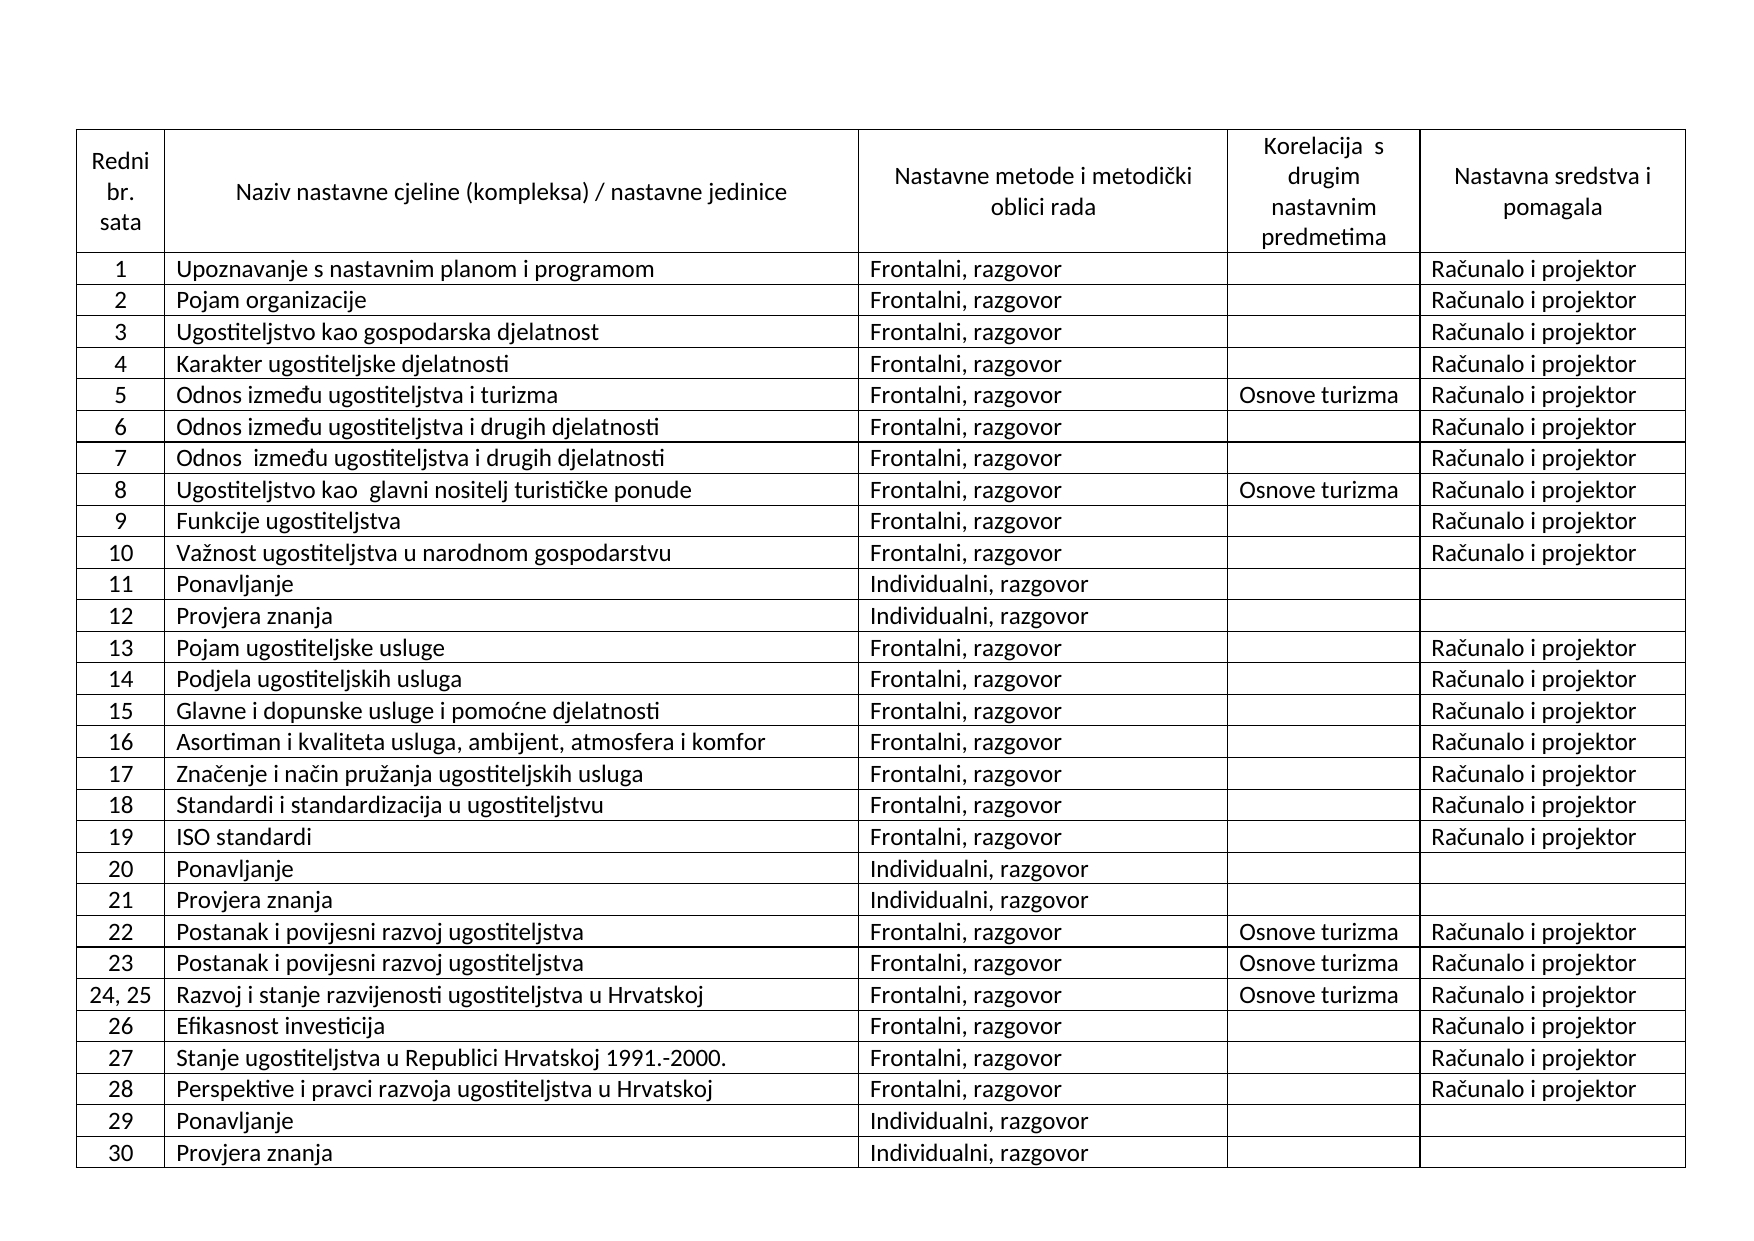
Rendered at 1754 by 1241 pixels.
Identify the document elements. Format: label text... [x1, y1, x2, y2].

table_cell Frontalni, razgovor [859, 979, 1227, 1009]
table_cell 16 [77, 726, 164, 757]
table_cell 23 [77, 948, 164, 978]
table_cell Osnove turizma [1228, 379, 1419, 410]
table_cell Frontalni, razgovor [859, 537, 1227, 568]
table_cell [1228, 316, 1419, 347]
table_cell Odnos između ugostiteljstva i drugih djelatnosti [165, 443, 858, 473]
table_header Redni br. sata [77, 130, 164, 252]
table_cell 17 [77, 758, 164, 788]
table_cell [1228, 726, 1419, 757]
table_cell [1228, 285, 1419, 315]
table_cell Računalo i projektor [1421, 348, 1685, 378]
table_cell Individualni, razgovor [859, 1137, 1227, 1167]
table_header Nastavna sredstva i pomagala [1421, 130, 1685, 252]
table_cell [1228, 253, 1419, 283]
table_cell Računalo i projektor [1421, 758, 1685, 788]
table_header Korelacija s drugim nastavnim predmetima [1228, 130, 1419, 252]
table_cell 29 [77, 1105, 164, 1136]
table_cell Računalo i projektor [1421, 821, 1685, 852]
table_cell [1228, 758, 1419, 788]
table_cell Frontalni, razgovor [859, 474, 1227, 504]
table_cell Računalo i projektor [1421, 411, 1685, 441]
table_cell Računalo i projektor [1421, 443, 1685, 473]
table_cell Standardi i standardizacija u ugostiteljstvu [165, 790, 858, 820]
table_cell 10 [77, 537, 164, 568]
table_cell 3 [77, 316, 164, 347]
table_cell Frontalni, razgovor [859, 758, 1227, 788]
table_cell Provjera znanja [165, 600, 858, 631]
table_cell Računalo i projektor [1421, 979, 1685, 1009]
table_cell [1228, 600, 1419, 631]
table_cell [1228, 1105, 1419, 1136]
table_cell 12 [77, 600, 164, 631]
table_cell Frontalni, razgovor [859, 1042, 1227, 1073]
table_cell 1 [77, 253, 164, 283]
table_cell 6 [77, 411, 164, 441]
table_cell [1421, 569, 1685, 599]
table_cell Frontalni, razgovor [859, 790, 1227, 820]
table_cell Ugostiteljstvo kao gospodarska djelatnost [165, 316, 858, 347]
table_cell Provjera znanja [165, 884, 858, 915]
table_cell Karakter ugostiteljske djelatnosti [165, 348, 858, 378]
table_cell Računalo i projektor [1421, 474, 1685, 504]
table_cell Frontalni, razgovor [859, 285, 1227, 315]
table_cell Računalo i projektor [1421, 1074, 1685, 1104]
table_cell Upoznavanje s nastavnim planom i programom [165, 253, 858, 283]
table_cell [1228, 506, 1419, 536]
table_cell Odnos između ugostiteljstva i drugih djelatnosti [165, 411, 858, 441]
table_cell Računalo i projektor [1421, 726, 1685, 757]
table_cell Računalo i projektor [1421, 663, 1685, 694]
table_cell Računalo i projektor [1421, 253, 1685, 283]
table_cell Individualni, razgovor [859, 884, 1227, 915]
table_cell Računalo i projektor [1421, 1042, 1685, 1073]
table_cell Ugostiteljstvo kao glavni nositelj turističke ponude [165, 474, 858, 504]
table_cell Frontalni, razgovor [859, 821, 1227, 852]
table_cell [1421, 1137, 1685, 1167]
table_cell [1421, 1105, 1685, 1136]
table_cell 7 [77, 443, 164, 473]
table_cell 11 [77, 569, 164, 599]
table_header Naziv nastavne cjeline (kompleksa) / nastavne jedinice [165, 130, 858, 252]
table_cell 27 [77, 1042, 164, 1073]
table_cell Pojam organizacije [165, 285, 858, 315]
table_cell Računalo i projektor [1421, 916, 1685, 946]
table_cell Postanak i povijesni razvoj ugostiteljstva [165, 916, 858, 946]
table_cell 22 [77, 916, 164, 946]
table_cell [1228, 884, 1419, 915]
table_cell [1228, 1074, 1419, 1104]
table_cell Frontalni, razgovor [859, 632, 1227, 662]
table_cell Računalo i projektor [1421, 316, 1685, 347]
table_cell 5 [77, 379, 164, 410]
table_cell Značenje i način pružanja ugostiteljskih usluga [165, 758, 858, 788]
table_cell Asortiman i kvaliteta usluga, ambijent, atmosfera i komfor [165, 726, 858, 757]
table_cell Provjera znanja [165, 1137, 858, 1167]
table_cell 15 [77, 695, 164, 725]
table_cell Ponavljanje [165, 1105, 858, 1136]
table_cell [1421, 884, 1685, 915]
table_cell Frontalni, razgovor [859, 253, 1227, 283]
table_cell Frontalni, razgovor [859, 316, 1227, 347]
table_cell 26 [77, 1011, 164, 1041]
table_cell Važnost ugostiteljstva u narodnom gospodarstvu [165, 537, 858, 568]
table_cell [1228, 1042, 1419, 1073]
table_cell Osnove turizma [1228, 979, 1419, 1009]
table_cell Stanje ugostiteljstva u Republici Hrvatskoj 1991.-2000. [165, 1042, 858, 1073]
table_cell [1421, 600, 1685, 631]
table_cell Osnove turizma [1228, 474, 1419, 504]
table_cell 18 [77, 790, 164, 820]
table_cell 14 [77, 663, 164, 694]
table_cell [1228, 695, 1419, 725]
table_cell Računalo i projektor [1421, 537, 1685, 568]
table_cell [1228, 443, 1419, 473]
table_cell Odnos između ugostiteljstva i turizma [165, 379, 858, 410]
table_cell Individualni, razgovor [859, 569, 1227, 599]
table_cell Pojam ugostiteljske usluge [165, 632, 858, 662]
table_cell Frontalni, razgovor [859, 916, 1227, 946]
table_cell 2 [77, 285, 164, 315]
table_cell Računalo i projektor [1421, 379, 1685, 410]
table_cell [1421, 853, 1685, 883]
table_cell Ponavljanje [165, 853, 858, 883]
table_cell Frontalni, razgovor [859, 663, 1227, 694]
table_cell Frontalni, razgovor [859, 695, 1227, 725]
table_cell Glavne i dopunske usluge i pomoćne djelatnosti [165, 695, 858, 725]
table_cell [1228, 663, 1419, 694]
table_cell 21 [77, 884, 164, 915]
table_cell Računalo i projektor [1421, 790, 1685, 820]
table_cell Osnove turizma [1228, 948, 1419, 978]
table_cell 30 [77, 1137, 164, 1167]
table_cell Frontalni, razgovor [859, 1011, 1227, 1041]
table_cell [1228, 853, 1419, 883]
table_cell Perspektive i pravci razvoja ugostiteljstva u Hrvatskoj [165, 1074, 858, 1104]
table_cell [1228, 632, 1419, 662]
table_cell Računalo i projektor [1421, 632, 1685, 662]
table_cell [1228, 821, 1419, 852]
table_cell 20 [77, 853, 164, 883]
table_cell Ponavljanje [165, 569, 858, 599]
table_cell Frontalni, razgovor [859, 726, 1227, 757]
table_cell Računalo i projektor [1421, 948, 1685, 978]
table_cell Individualni, razgovor [859, 600, 1227, 631]
table_cell Razvoj i stanje razvijenosti ugostiteljstva u Hrvatskoj [165, 979, 858, 1009]
table_cell Individualni, razgovor [859, 1105, 1227, 1136]
table_cell 4 [77, 348, 164, 378]
table_cell Frontalni, razgovor [859, 1074, 1227, 1104]
table_cell Računalo i projektor [1421, 506, 1685, 536]
table_cell Individualni, razgovor [859, 853, 1227, 883]
table_cell 9 [77, 506, 164, 536]
table_cell [1228, 348, 1419, 378]
table_cell [1228, 537, 1419, 568]
table_cell Osnove turizma [1228, 916, 1419, 946]
table_cell Frontalni, razgovor [859, 379, 1227, 410]
table_cell Računalo i projektor [1421, 285, 1685, 315]
table_cell 24, 25 [77, 979, 164, 1009]
table_cell Frontalni, razgovor [859, 411, 1227, 441]
table_cell Podjela ugostiteljskih usluga [165, 663, 858, 694]
table_cell Frontalni, razgovor [859, 348, 1227, 378]
table_cell Postanak i povijesni razvoj ugostiteljstva [165, 948, 858, 978]
table_cell Frontalni, razgovor [859, 443, 1227, 473]
table_cell ISO standardi [165, 821, 858, 852]
table_cell Računalo i projektor [1421, 1011, 1685, 1041]
table_cell 19 [77, 821, 164, 852]
table_cell Frontalni, razgovor [859, 506, 1227, 536]
table_cell Efikasnost investicija [165, 1011, 858, 1041]
table_cell 13 [77, 632, 164, 662]
table_header Nastavne metode i metodički oblici rada [859, 130, 1227, 252]
table_cell [1228, 569, 1419, 599]
table_cell [1228, 790, 1419, 820]
table_cell Funkcije ugostiteljstva [165, 506, 858, 536]
table_cell Frontalni, razgovor [859, 948, 1227, 978]
table_cell [1228, 411, 1419, 441]
table_cell [1228, 1011, 1419, 1041]
table_cell 8 [77, 474, 164, 504]
table_cell Računalo i projektor [1421, 695, 1685, 725]
table_cell [1228, 1137, 1419, 1167]
table_cell 28 [77, 1074, 164, 1104]
